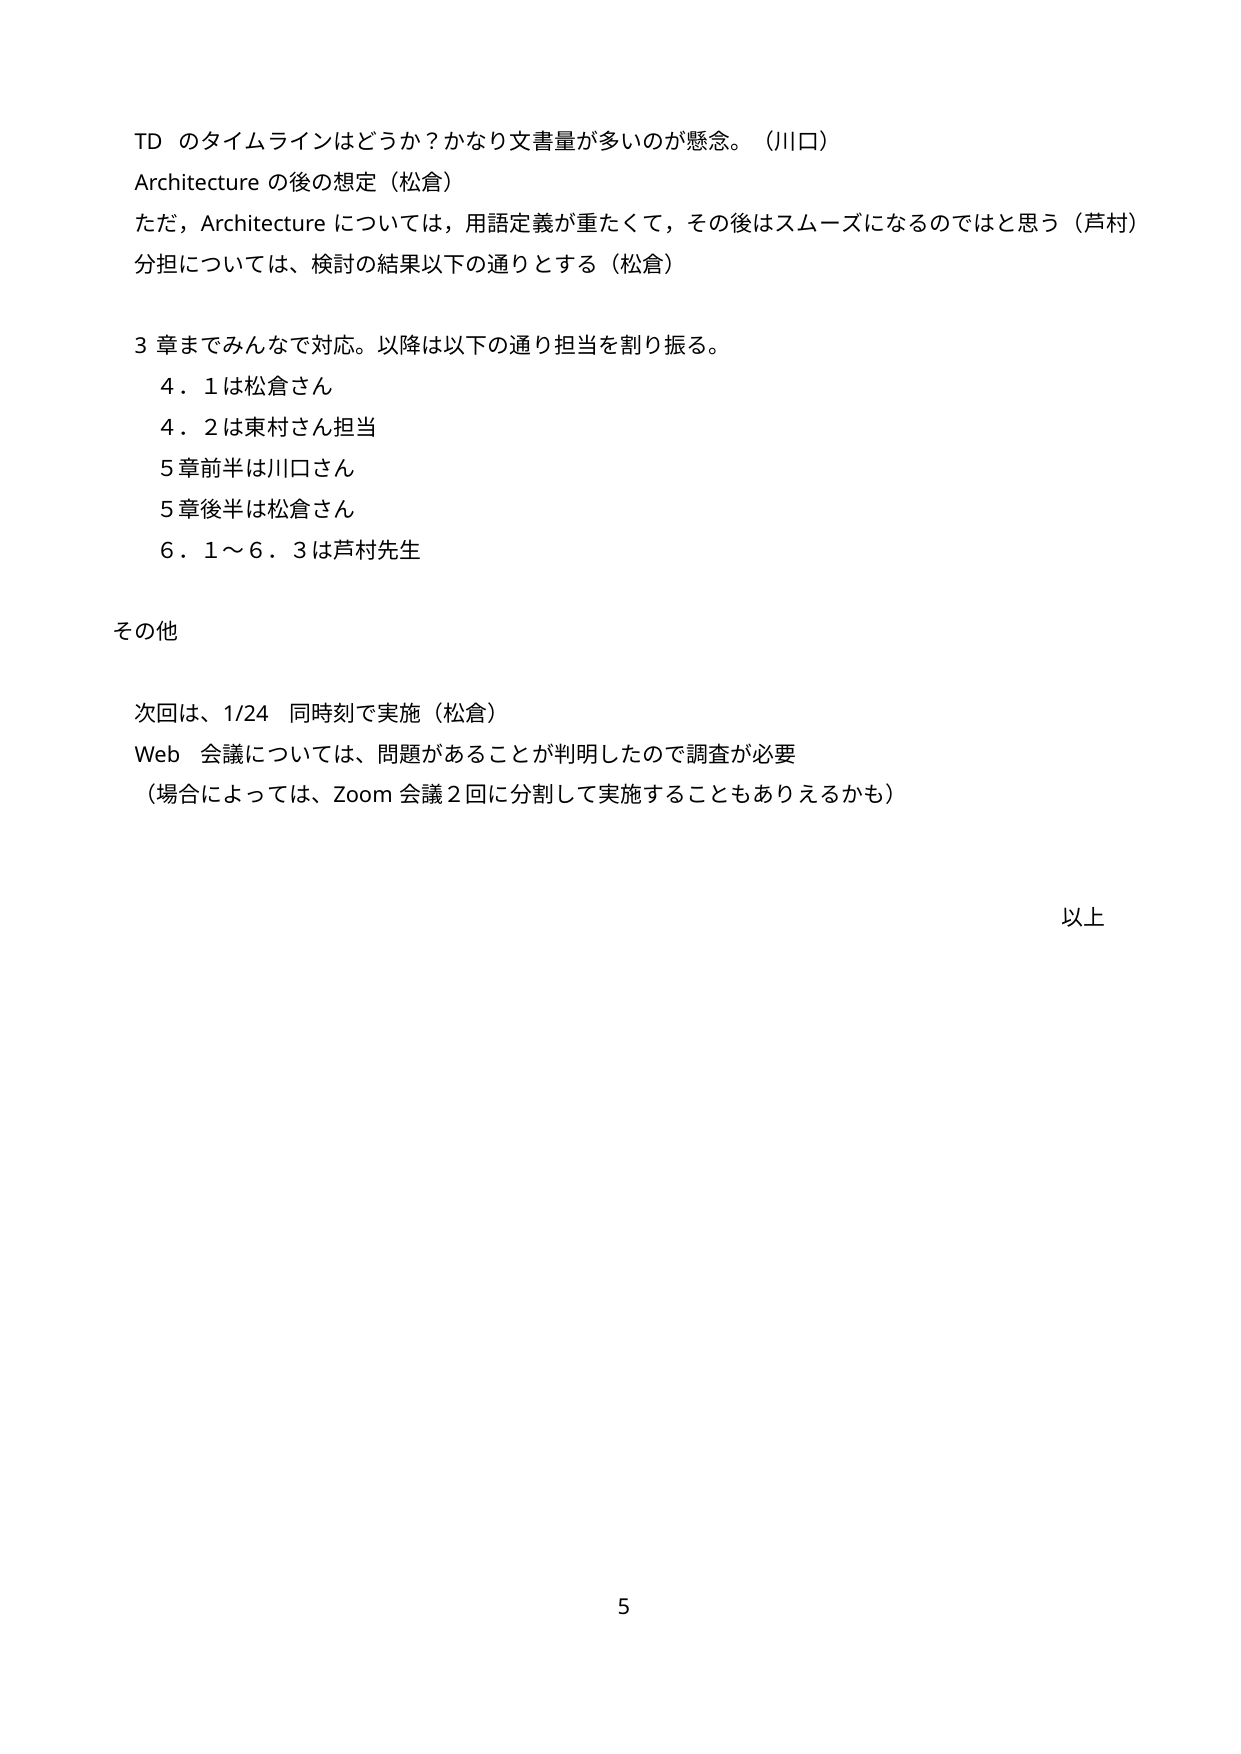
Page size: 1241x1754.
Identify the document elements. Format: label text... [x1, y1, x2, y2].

text ５章後半は松倉さん [97, 487, 1150, 528]
text ただ，Architectureについては，用語定義が重たくて，その後はスムーズになるのではと思う（芦村） [97, 201, 1150, 242]
text TDのタイムラインはどうか？かなり文書量が多いのが懸念。（川口） [97, 120, 1150, 161]
text その他 [97, 610, 1150, 651]
text 分担については、検討の結果以下の通りとする（松倉） [97, 242, 1150, 283]
text Architectureの後の想定（松倉） [97, 161, 1150, 201]
text （場合によっては、Zoom会議２回に分割して実施することもありえるかも） [97, 773, 1150, 814]
text ５章前半は川口さん [97, 446, 1150, 487]
text ６．１～６．３は芦村先生 [97, 528, 1150, 569]
text 次回は、1/24同時刻で実施（松倉） [97, 691, 1150, 732]
text ４．２は東村さん担当 [97, 406, 1150, 446]
text 以上 [97, 896, 1106, 936]
text ４．１は松倉さん [97, 365, 1150, 406]
text 3章までみんなで対応。以降は以下の通り担当を割り振る。 [97, 324, 1150, 365]
text Web会議については、問題があることが判明したので調査が必要 [97, 732, 1150, 773]
